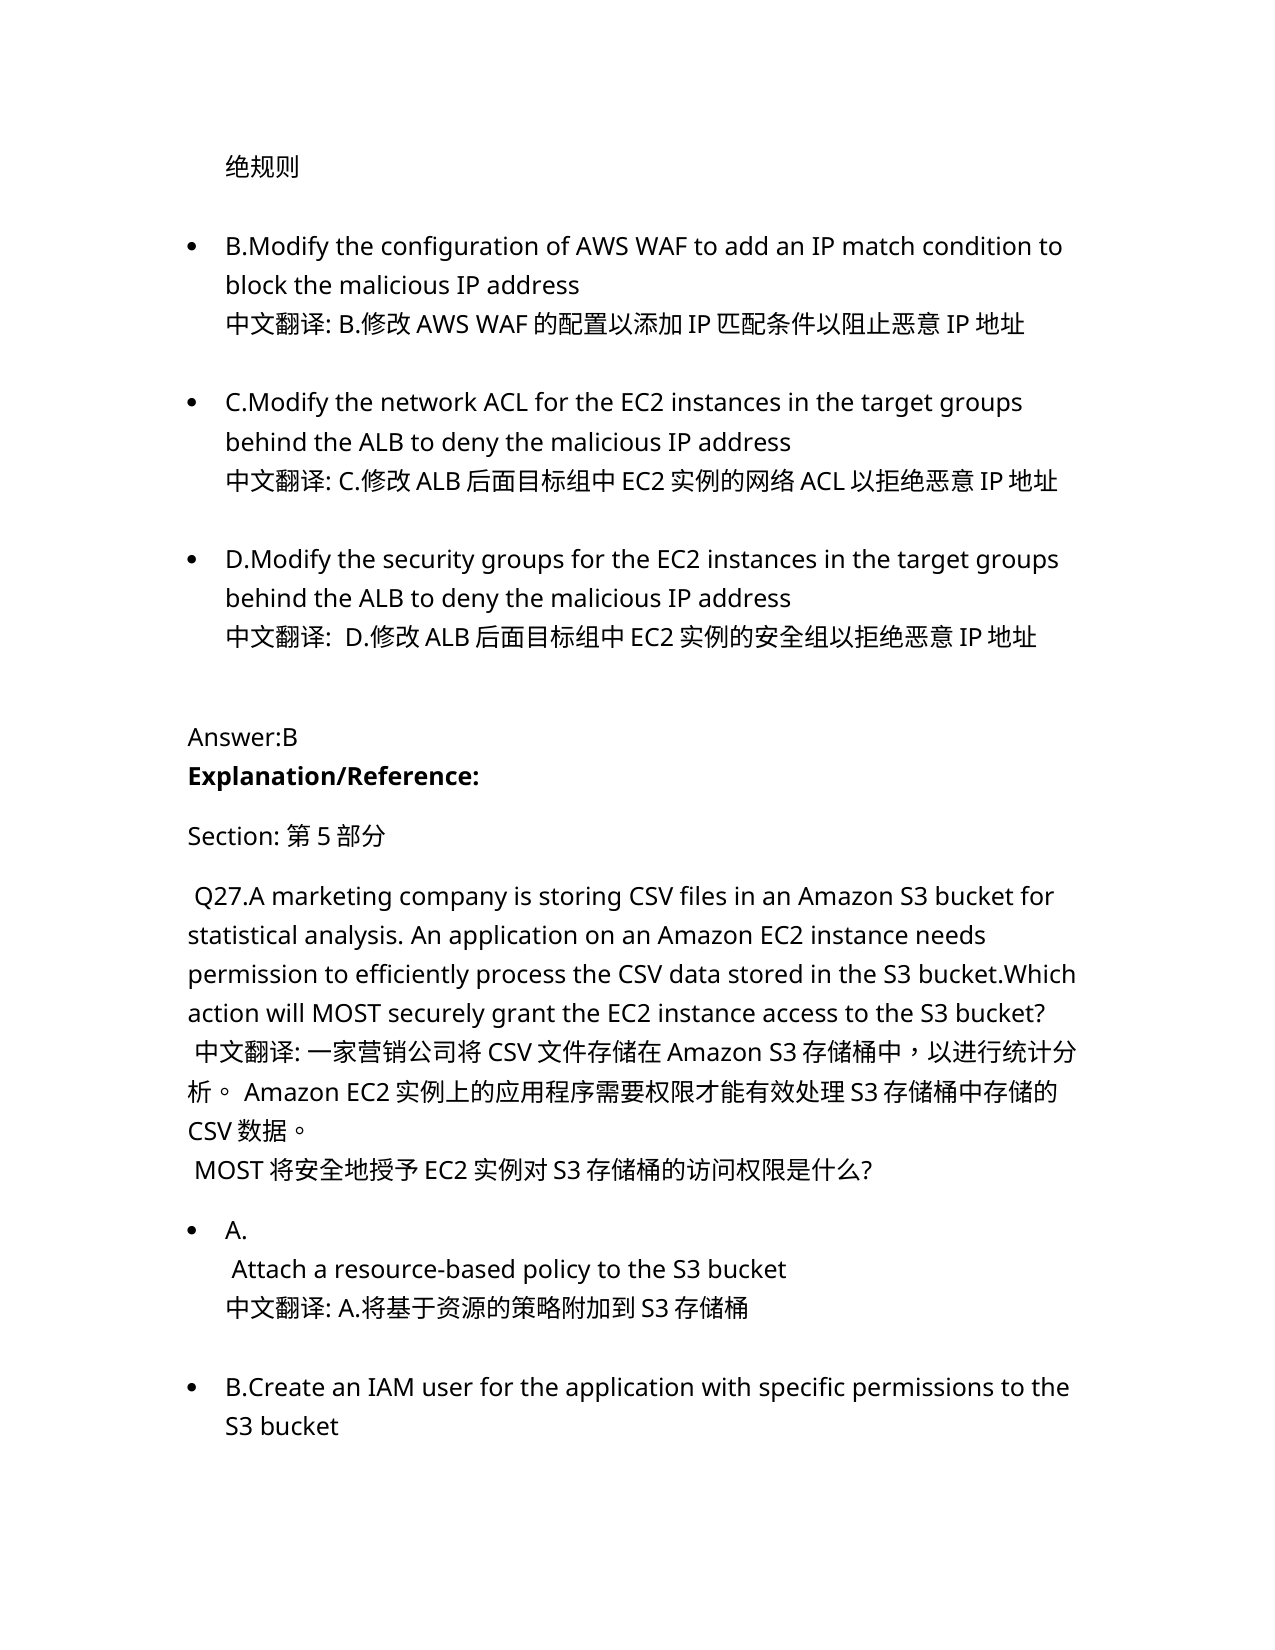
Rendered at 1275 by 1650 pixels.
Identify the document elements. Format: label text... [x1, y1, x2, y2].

list A. Attach a resource-based policy to the S3 bucket 中文翻译: A.将基于资源的策略附加到S3存储桶 [187, 1212, 1087, 1364]
list D.Modify the security groups for the EC2 instances in the target groups behind the ALB to deny the malicious IP address 中文翻译: D.修改ALB后面目标组中EC2实例的安全组以拒绝恶意IP地址 [187, 542, 1087, 693]
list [187, 1369, 1087, 1442]
text Answer:B Explanation/Reference: [187, 719, 1087, 792]
text Q27.A marketing company is storing CSV files in an Amazon S3 bucket for statistical analysis. An application on an Amazon EC2 instance needs permission to efficiently process the CSV data stored in the S3 bucket.Which action will MOST securely grant the EC2 instance access to the S3 bucket? 中文翻译: 一家营销公司将CSV文件存储在Amazon S3存储桶中，以进行统计分析。 Amazon EC2实例上的应用程序需要权限才能有效处理S3存储桶中存储的CSV数据。 MOST将安全地授予EC2实例对S3存储桶的访问权限是什么? [187, 878, 1087, 1187]
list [187, 150, 1087, 223]
list C.Modify the network ACL for the EC2 instances in the target groups behind the ALB to deny the malicious IP address 中文翻译: C.修改ALB后面目标组中EC2实例的网络ACL以拒绝恶意IP地址 [187, 385, 1087, 537]
text Section: 第5部分 [187, 818, 1087, 852]
list B.Modify the configuration of AWS WAF to add an IP match condition to block the malicious IP address 中文翻译: B.修改AWS WAF的配置以添加IP匹配条件以阻止恶意IP地址 [187, 228, 1087, 380]
